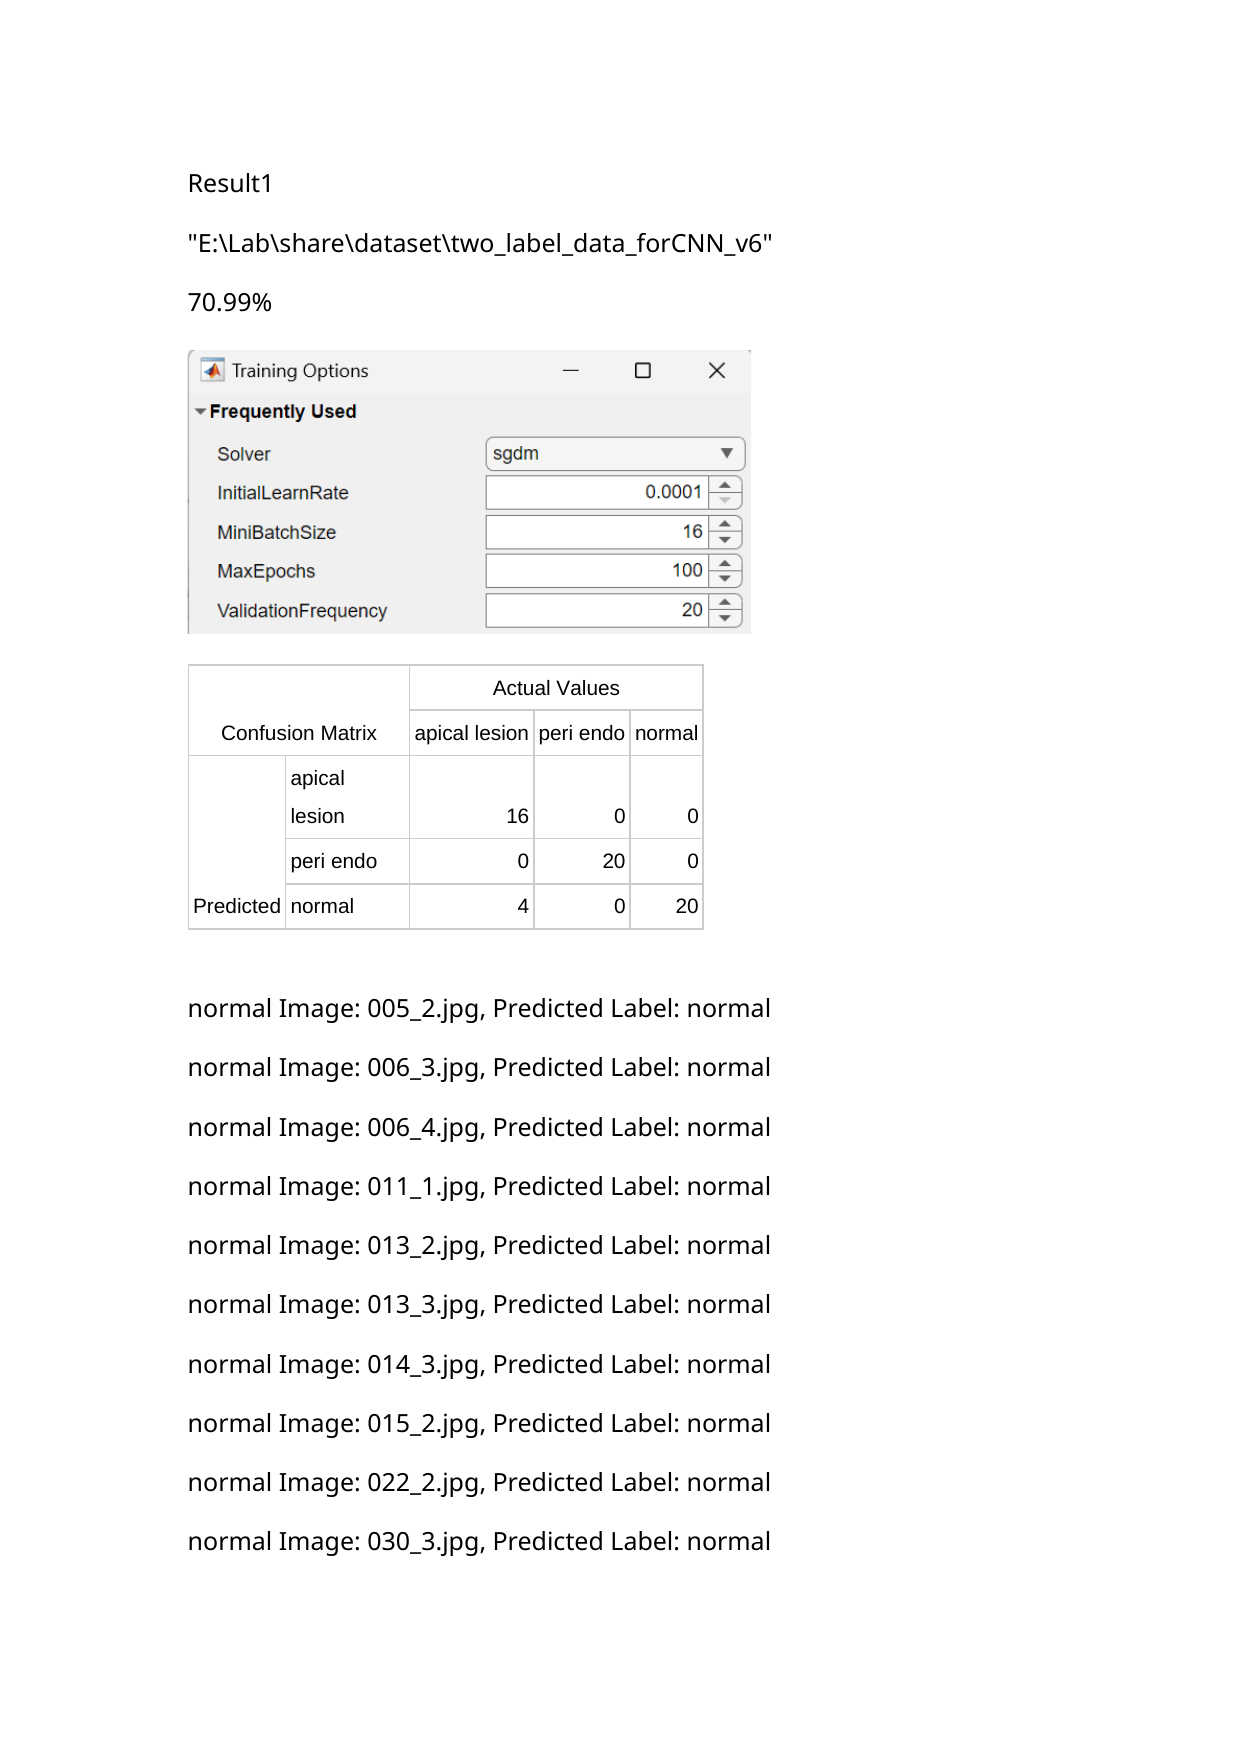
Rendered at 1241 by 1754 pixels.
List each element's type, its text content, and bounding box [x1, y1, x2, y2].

text normal Image: 006_4.jpg, Predicted Label: normal [187, 1107, 1053, 1145]
table_cell 20 [631, 885, 702, 928]
table_cell apical lesion [410, 711, 533, 755]
table_cell peri endo [286, 839, 409, 883]
text normal Image: 030_3.jpg, Predicted Label: normal [187, 1522, 1053, 1560]
table_cell 4 [410, 885, 533, 928]
text normal Image: 014_3.jpg, Predicted Label: normal [187, 1344, 1053, 1382]
picture [187, 350, 752, 634]
table_cell 0 [631, 756, 702, 837]
text Result1 [187, 164, 1053, 202]
table_cell normal [286, 885, 409, 928]
text normal Image: 006_3.jpg, Predicted Label: normal [187, 1048, 1053, 1086]
text 70.99% [187, 283, 1053, 321]
table_header Confusion Matrix [189, 666, 409, 755]
text normal Image: 015_2.jpg, Predicted Label: normal [187, 1404, 1053, 1441]
text normal Image: 013_2.jpg, Predicted Label: normal [187, 1226, 1053, 1263]
table_cell 0 [631, 839, 702, 883]
table_cell peri endo [535, 711, 629, 755]
table_cell Predicted [189, 756, 285, 928]
text normal Image: 005_2.jpg, Predicted Label: normal [187, 989, 1053, 1026]
table_cell apical lesion [286, 756, 409, 837]
table_cell normal [631, 711, 702, 755]
text normal Image: 011_1.jpg, Predicted Label: normal [187, 1167, 1053, 1204]
table_cell 0 [535, 885, 629, 928]
table_cell 0 [410, 839, 533, 883]
table_header Actual Values [410, 666, 702, 709]
table_cell 16 [410, 756, 533, 837]
text normal Image: 022_2.jpg, Predicted Label: normal [187, 1463, 1053, 1501]
table_cell 20 [535, 839, 629, 883]
text normal Image: 013_3.jpg, Predicted Label: normal [187, 1285, 1053, 1323]
text "E:\Lab\share\dataset\two_label_data_forCNN_v6" [187, 224, 1053, 261]
table_cell 0 [535, 756, 629, 837]
